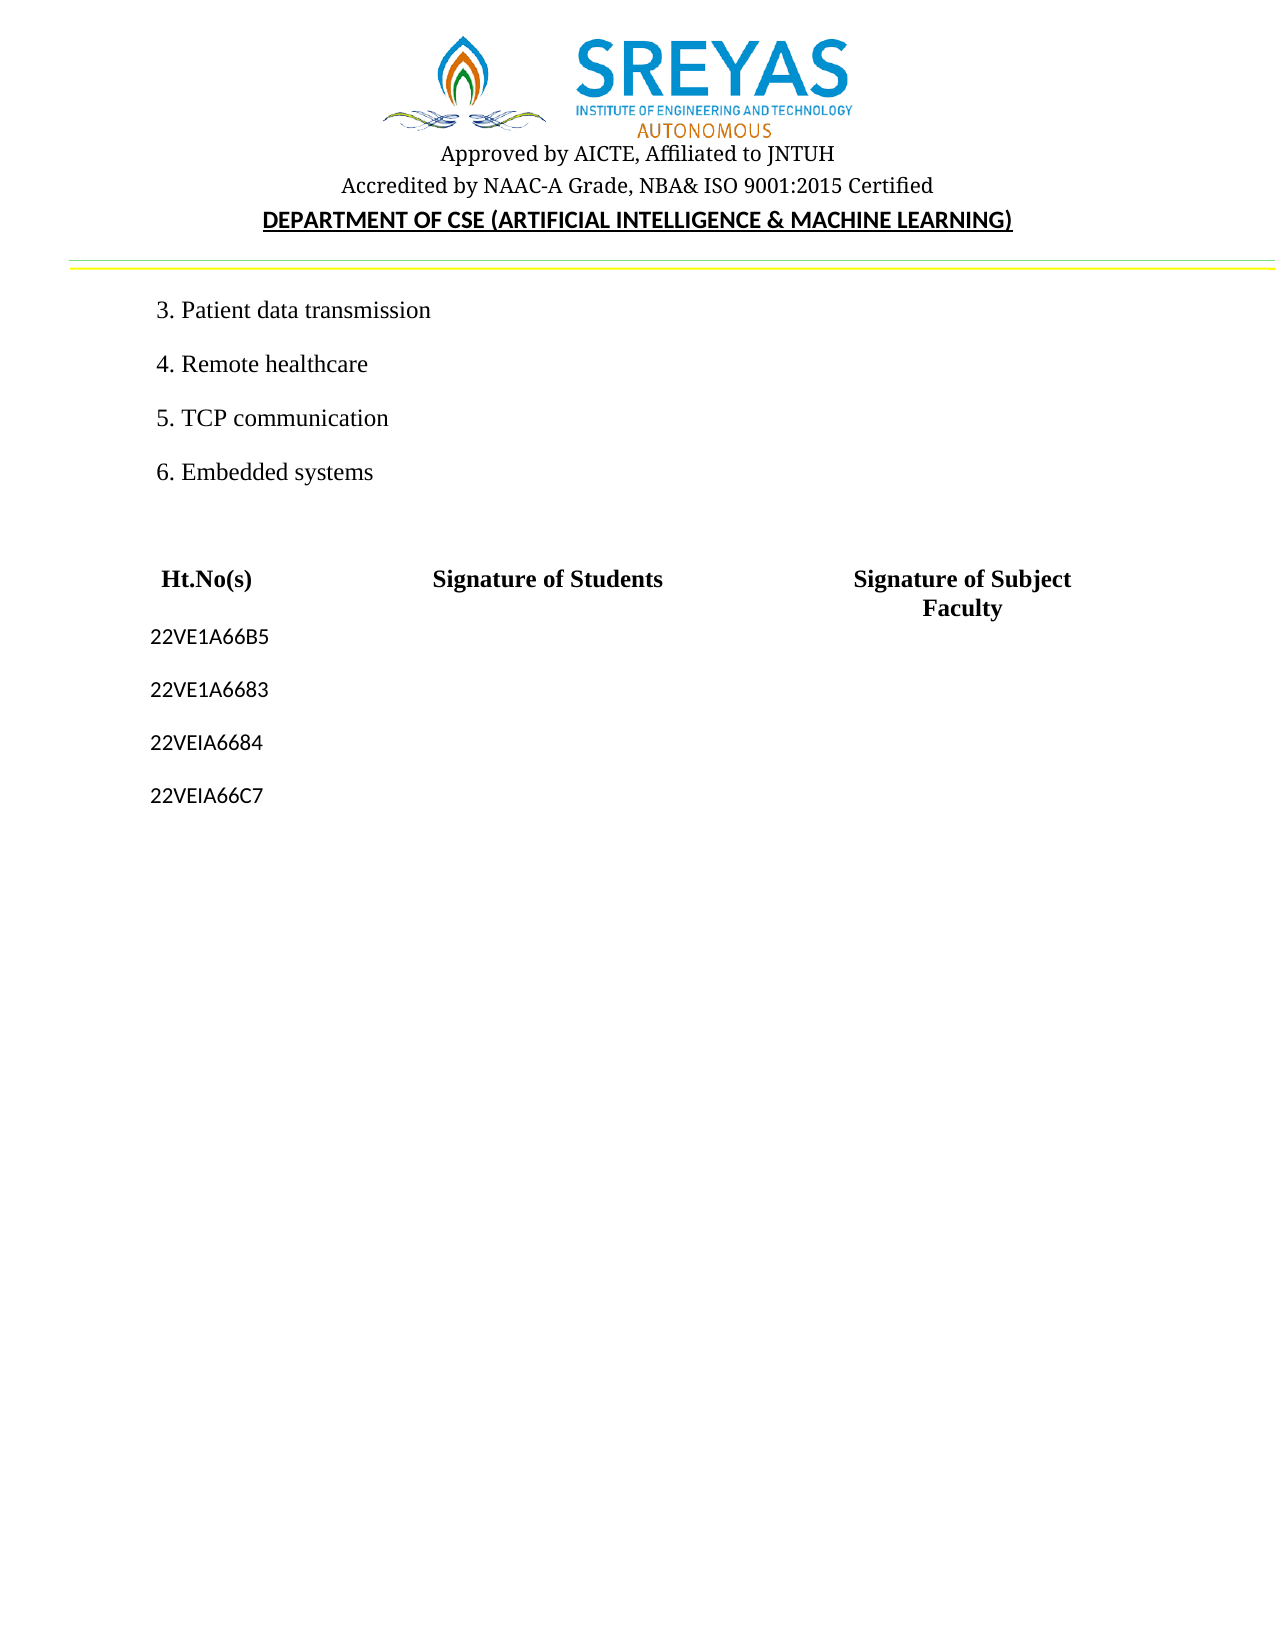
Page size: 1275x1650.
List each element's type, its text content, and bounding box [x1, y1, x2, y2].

table_header Ht.No(s) [150, 565, 421, 622]
picture [364, 24, 869, 144]
text 22VEIA6684 [150, 728, 1125, 756]
text 6.⁠ ⁠Embedded systems [150, 457, 1125, 486]
table_header Signature of Subject Faculty [800, 565, 1125, 622]
text 22VEIA66C7 [150, 781, 1125, 809]
text 4.⁠ ⁠Remote healthcare [150, 349, 1125, 378]
text 3.⁠ ⁠Patient data transmission [150, 295, 1125, 324]
text 5.⁠ ⁠TCP communication [150, 403, 1125, 432]
table_header Signature of Students [421, 565, 800, 622]
text 22VE1A6683 [150, 675, 1125, 703]
text 22VE1A66B5 [150, 622, 1125, 650]
